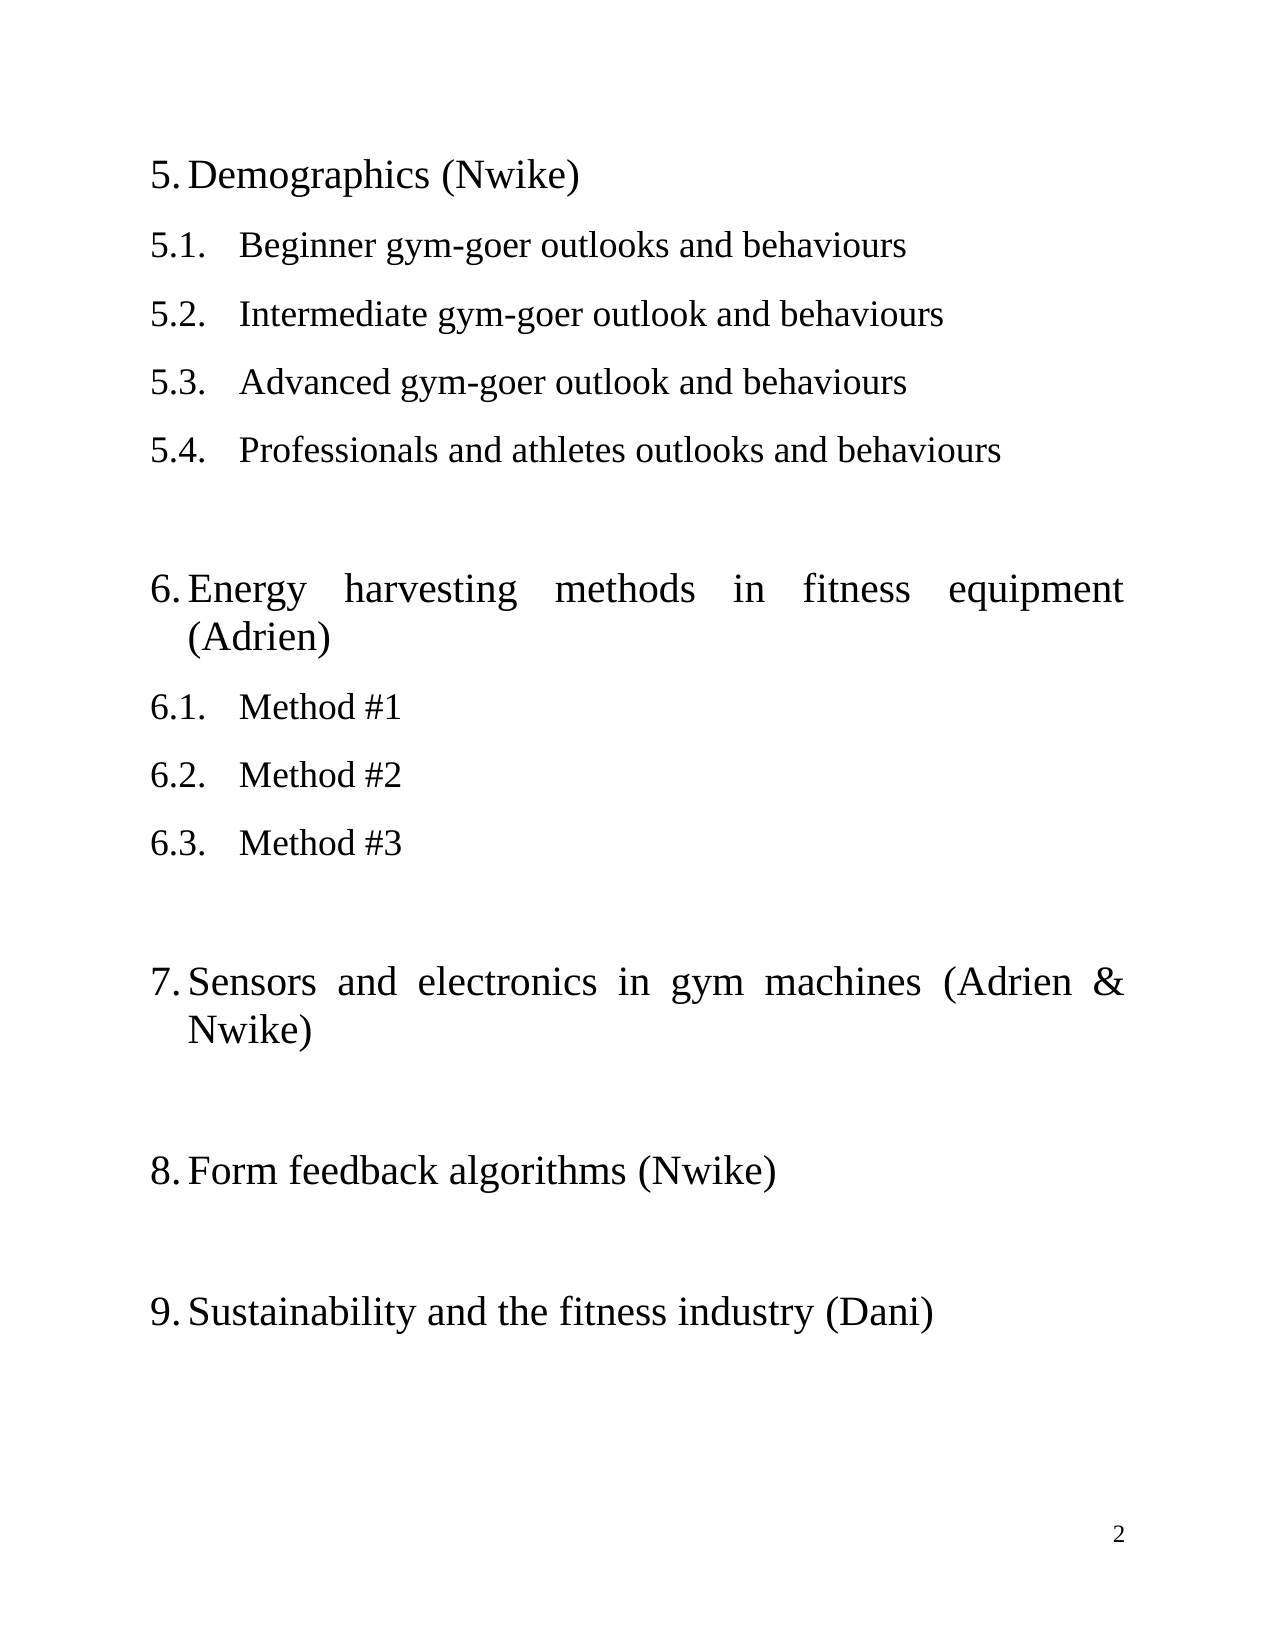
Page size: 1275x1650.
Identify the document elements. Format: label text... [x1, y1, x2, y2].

subtitle Method #1 [150, 684, 1125, 727]
subtitle Beginner gym-goer outlooks and behaviours [150, 223, 1125, 266]
subtitle Form feedback algorithms (Nwike) [150, 1146, 1125, 1194]
subtitle Sustainability and the fitness industry (Dani) [150, 1287, 1125, 1335]
subtitle Advanced gym-goer outlook and behaviours [150, 359, 1125, 402]
subtitle Intermediate gym-goer outlook and behaviours [150, 291, 1125, 334]
subtitle Sensors and electronics in gym machines (Adrien & Nwike) [150, 957, 1125, 1053]
subtitle Method #3 [150, 821, 1125, 864]
subtitle Energy harvesting methods in fitness equipment (Adrien) [150, 563, 1125, 659]
subtitle Demographics (Nwike) [150, 150, 1125, 198]
subtitle Professionals and athletes outlooks and behaviours [150, 427, 1125, 470]
subtitle Method #2 [150, 752, 1125, 796]
